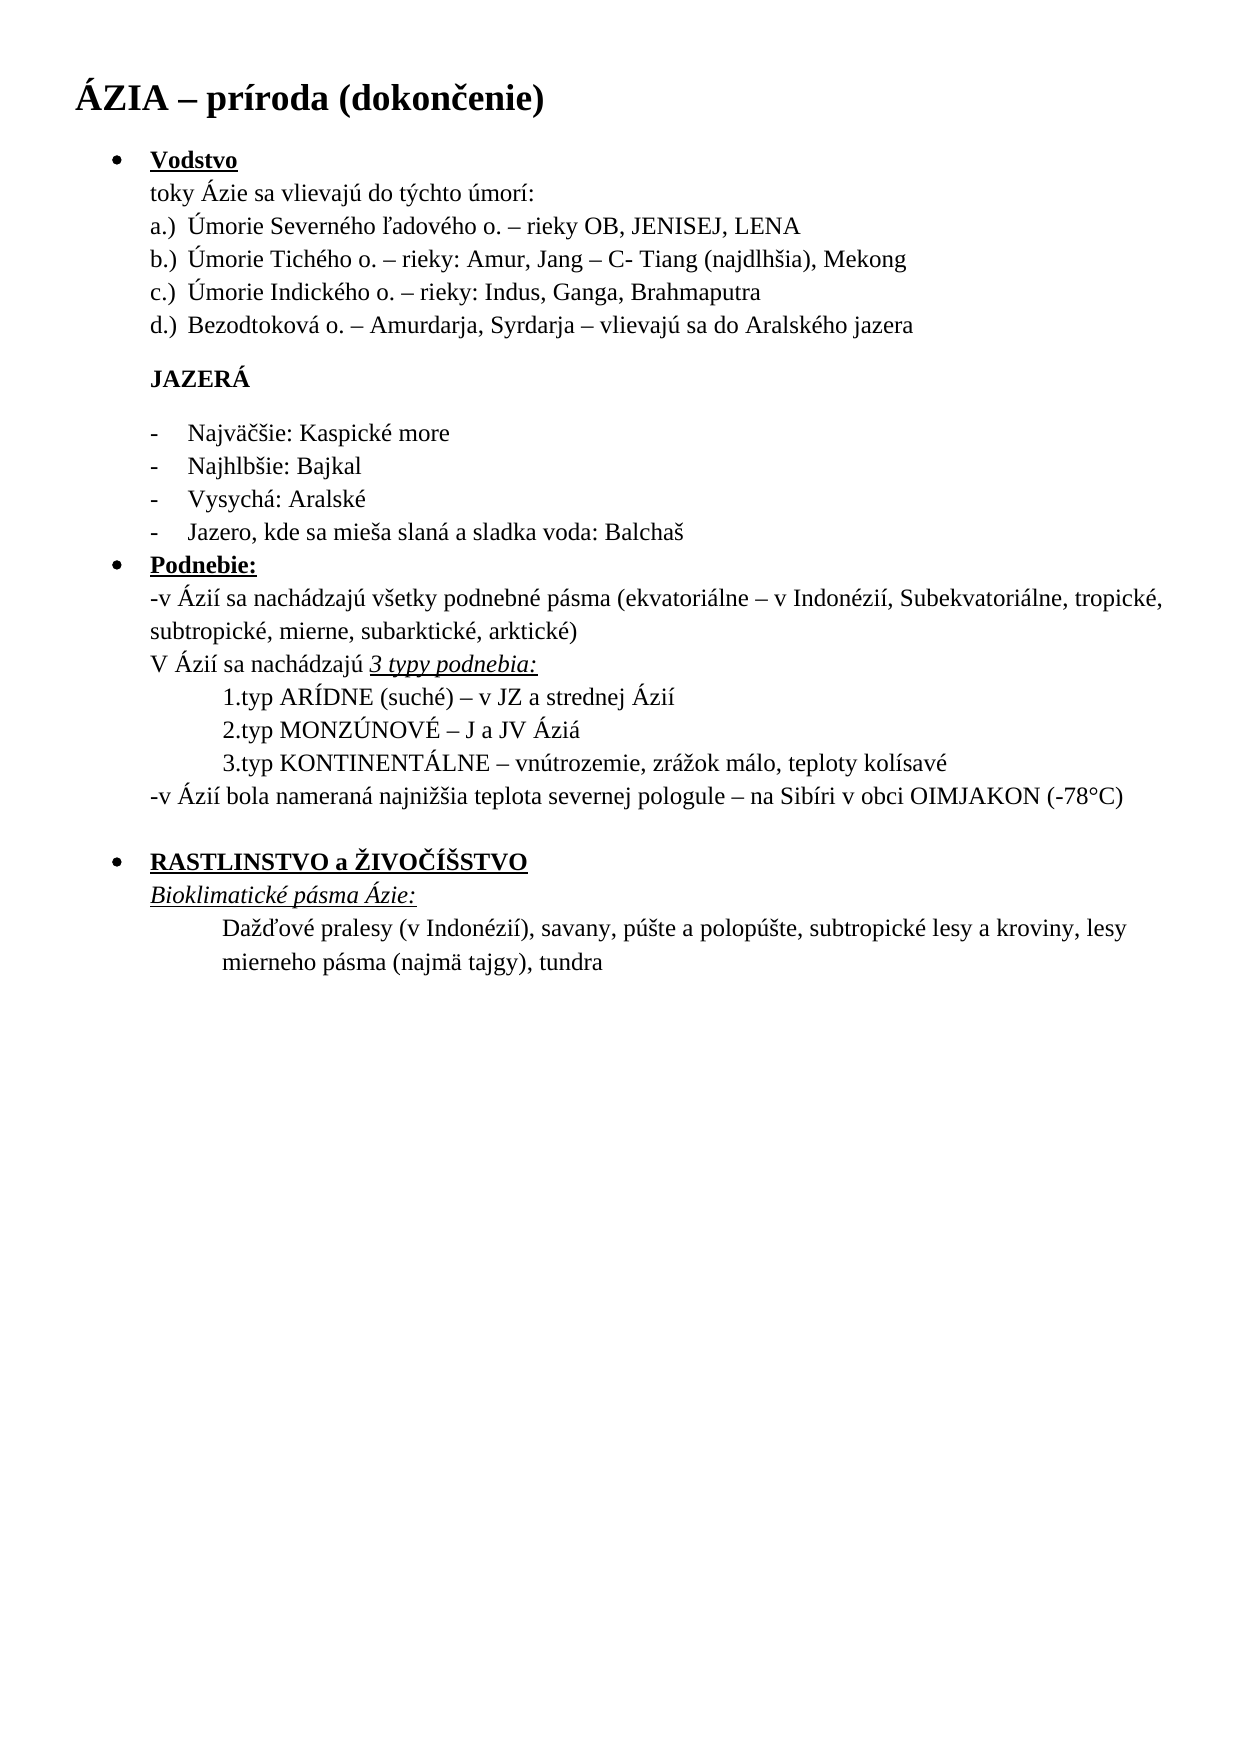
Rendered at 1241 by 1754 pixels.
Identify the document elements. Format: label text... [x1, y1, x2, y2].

list Vysychá: Aralské [150, 484, 1165, 513]
list Podnebie: [112, 550, 1165, 579]
list Úmorie Indického o. – rieky: Indus, Ganga, Brahmaputra [150, 277, 1165, 306]
list Úmorie Tichého o. – rieky: Amur, Jang – C- Tiang (najdlhšia), Mekong [150, 244, 1165, 273]
list Vodstvo [112, 145, 1165, 174]
list Najhlbšie: Bajkal [150, 451, 1165, 480]
list Jazero, kde sa mieša slaná a sladka voda: Balchaš [150, 517, 1165, 546]
list Bioklimatické pásma Ázie: [150, 881, 1165, 909]
list -v Ázií bola nameraná najnižšia teplota severnej pologule – na Sibíri v obci OIMJAKON (-78°C) [150, 781, 1165, 810]
list Najväčšie: Kaspické more [150, 418, 1165, 447]
list Bezodtoková o. – Amurdarja, Syrdarja – vlievajú sa do Aralského jazera [150, 311, 1165, 339]
list Úmorie Severného ľadového o. – rieky OB, JENISEJ, LENA [150, 211, 1165, 240]
list Dažďové pralesy (v Indonézií), savany, púšte a polopúšte, subtropické lesy a kroviny, lesy mierneho pásma (najmä tajgy), tundra [222, 913, 1165, 975]
list -v Ázií sa nachádzajú všetky podnebné pásma (ekvatoriálne – v Indonézií, Subekvatoriálne, tropické, subtropické, mierne, subarktické, arktické) [150, 583, 1165, 645]
text ÁZIA – príroda (dokončenie) [75, 75, 1165, 118]
list toky Ázie sa vlievajú do týchto úmorí: [150, 178, 1165, 207]
list RASTLINSTVO a ŽIVOČÍŠSTVO [112, 847, 1165, 876]
list 1.typ ARÍDNE (suché) – v JZ a strednej Ázií [150, 682, 1165, 711]
list 3.typ KONTINENTÁLNE – vnútrozemie, zrážok málo, teploty kolísavé [150, 748, 1165, 777]
text JAZERÁ [150, 364, 1165, 393]
list 2.typ MONZÚNOVÉ – J a JV Áziá [150, 715, 1165, 744]
list V Ázií sa nachádzajú 3 typy podnebia: [150, 649, 1165, 678]
